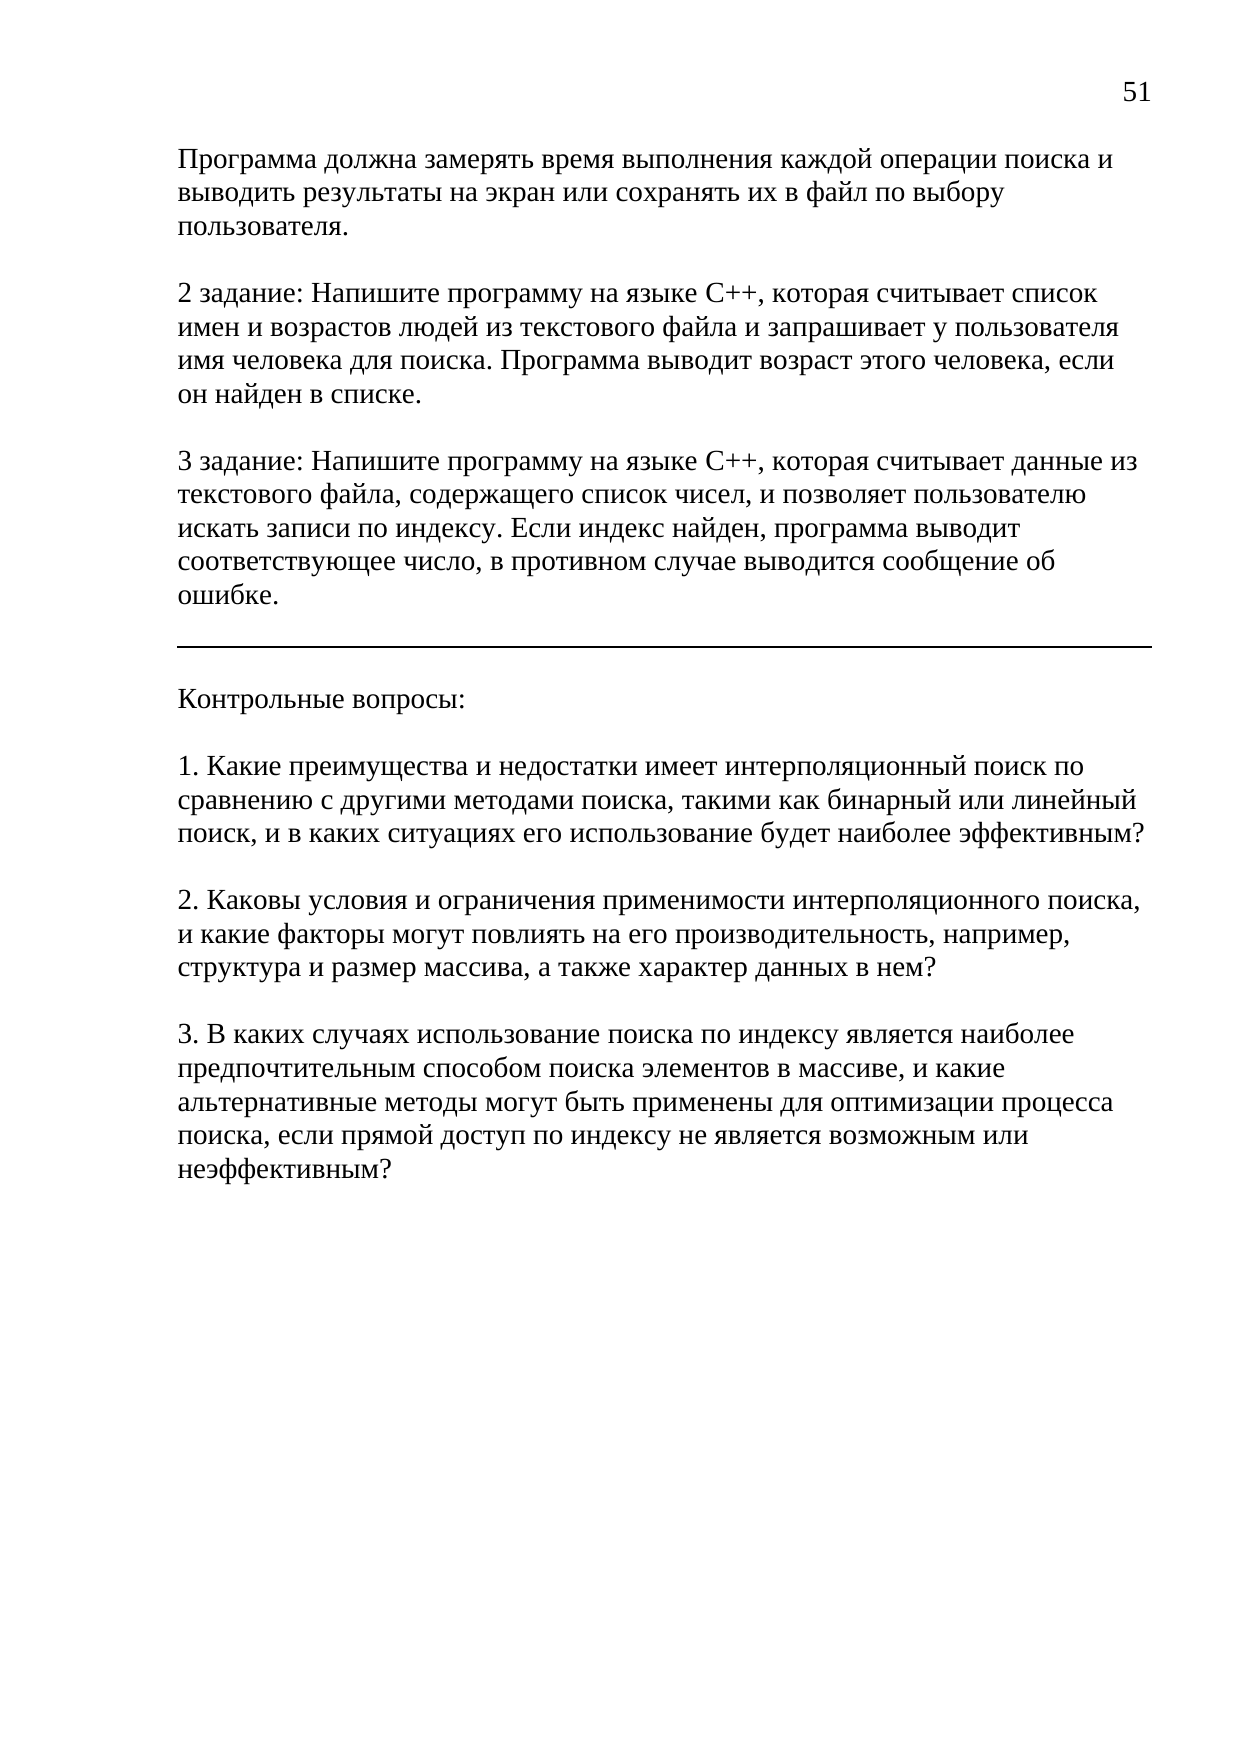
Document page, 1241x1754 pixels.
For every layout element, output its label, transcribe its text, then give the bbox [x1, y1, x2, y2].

text 2. Каковы условия и ограничения применимости интерполяционного поиска, и какие факторы могут повлиять на его производительность, например, структура и размер массива, а также характер данных в нем? [177, 882, 1152, 983]
text Контрольные вопросы: [177, 681, 1152, 715]
text 1. Какие преимущества и недостатки имеет интерполяционный поиск по сравнению с другими методами поиска, такими как бинарный или линейный поиск, и в каких ситуациях его использование будет наиболее эффективным? [177, 748, 1152, 849]
text 3. В каких случаях использование поиска по индексу является наиболее предпочтительным способом поиска элементов в массиве, и какие альтернативные методы могут быть применены для оптимизации процесса поиска, если прямой доступ по индексу не является возможным или неэффективным? [177, 1017, 1152, 1184]
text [177, 141, 1152, 242]
text 3 задание: Напишите программу на языке C++, которая считывает данные из текстового файла, содержащего список чисел, и позволяет пользователю искать записи по индексу. Если индекс найден, программа выводит соответствующее число, в противном случае выводится сообщение об ошибке. [177, 443, 1152, 611]
text 2 задание: Напишите программу на языке C++, которая считывает список имен и возрастов людей из текстового файла и запрашивает у пользователя имя человека для поиска. Программа выводит возраст этого человека, если он найден в списке. [177, 275, 1152, 409]
